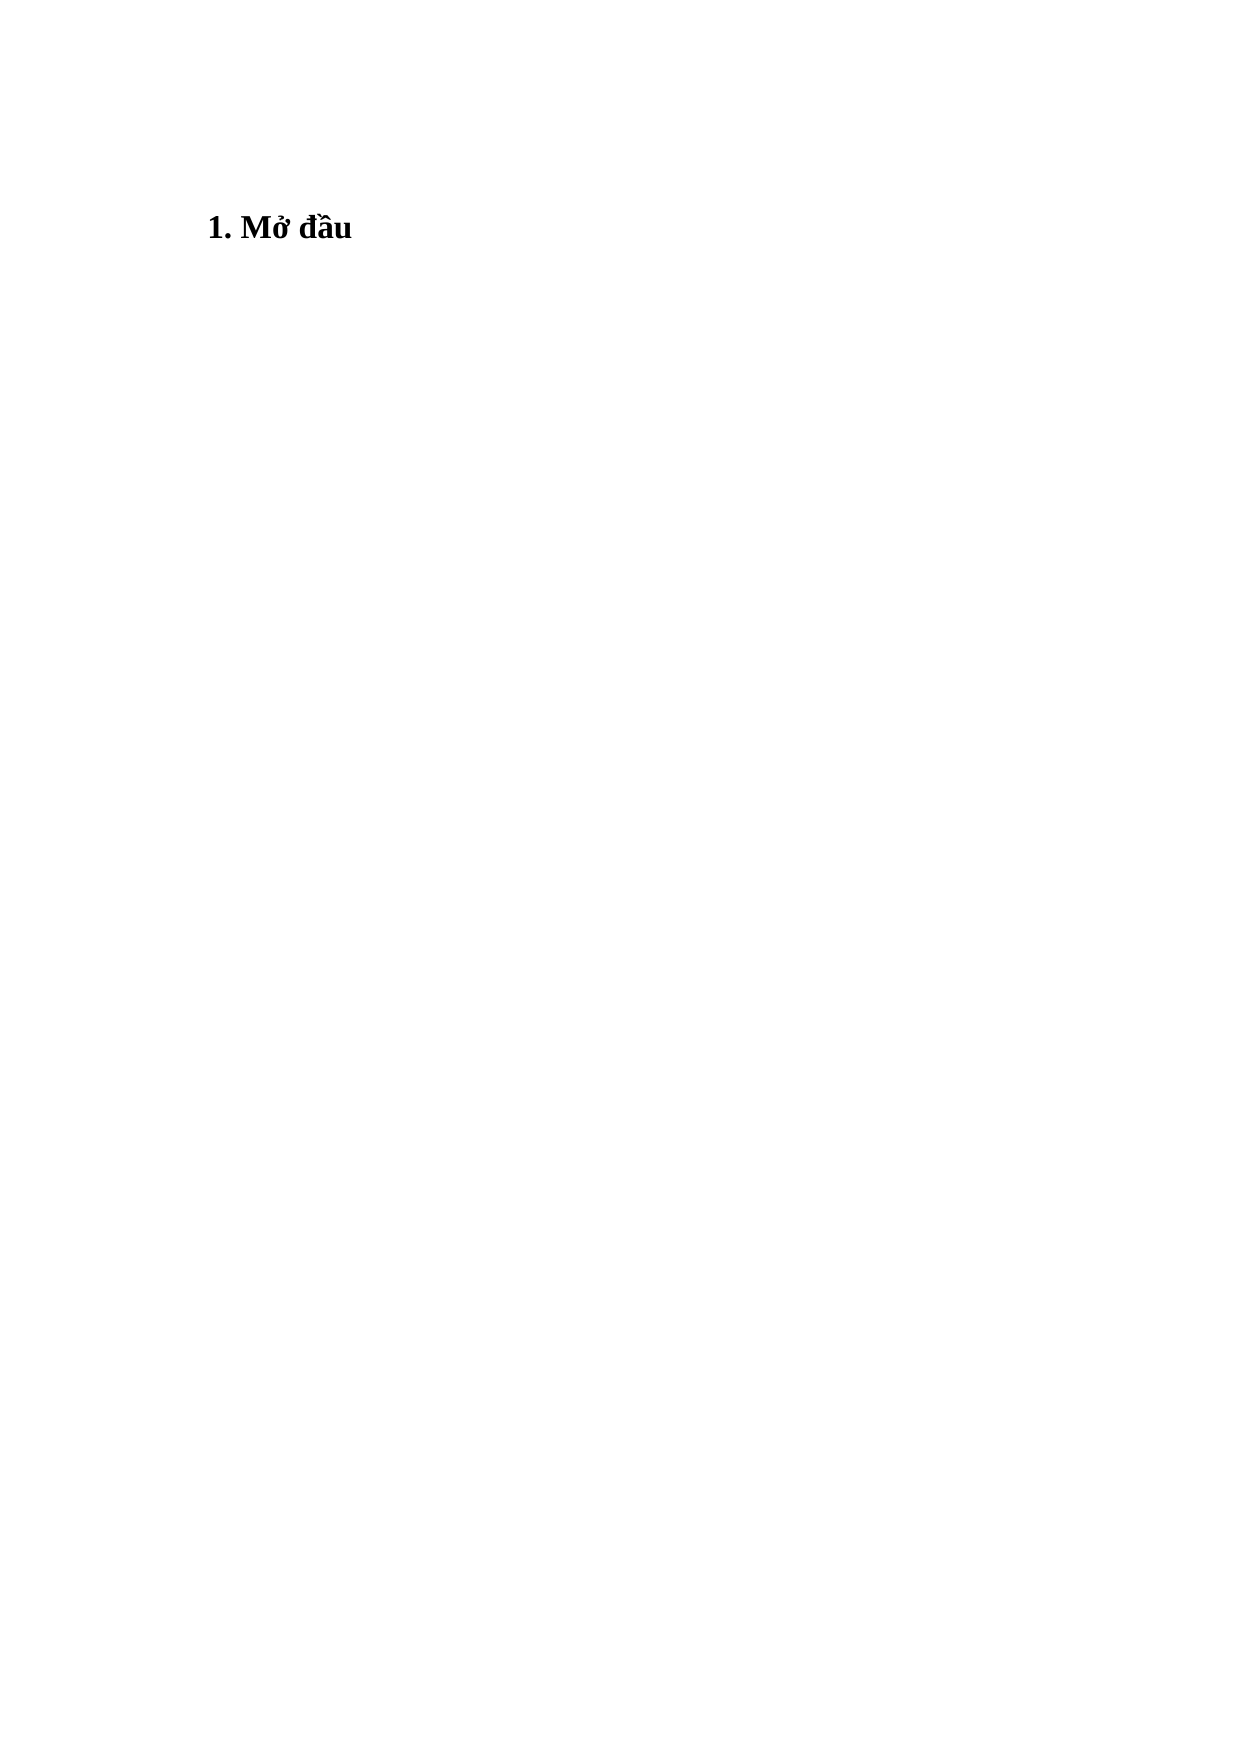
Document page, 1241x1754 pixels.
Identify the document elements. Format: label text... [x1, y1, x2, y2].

text 1. Mở đầu [207, 207, 1122, 245]
